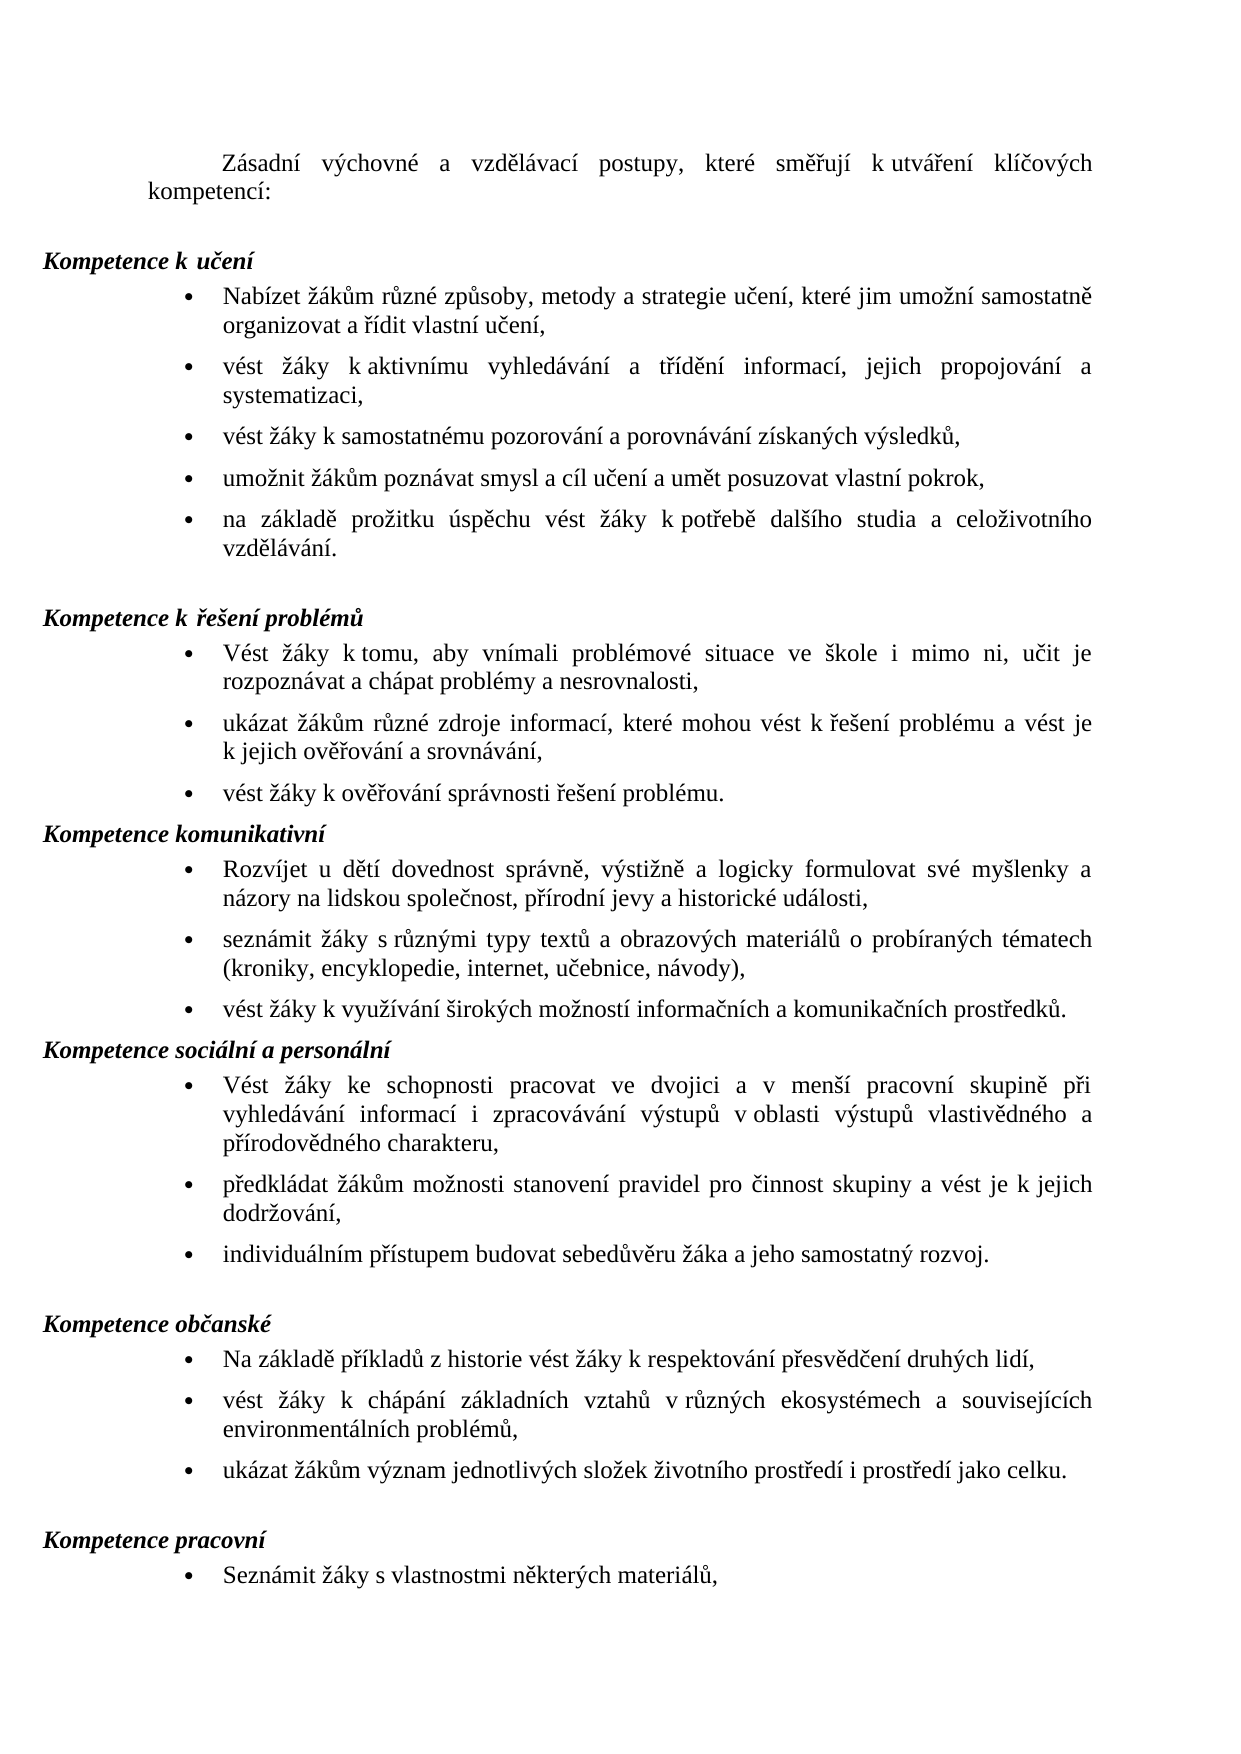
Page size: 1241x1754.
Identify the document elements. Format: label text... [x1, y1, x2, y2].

text Kompetence občanské [43, 1309, 1093, 1338]
list Nabízet žákům různé způsoby, metody a strategie učení, které jim umožní samostatně organizovat a řídit vlastní učení, [185, 281, 1093, 339]
text Kompetence pracovní [43, 1525, 1093, 1554]
text Zásadní výchovné a vzdělávací postupy, které směřují k utváření klíčových kompetencí: [148, 148, 1093, 205]
list vést žáky k chápání základních vztahů v různých ekosystémech a souvisejících environmentálních problémů, [185, 1385, 1093, 1443]
list Seznámit žáky s vlastnostmi některých materiálů, [185, 1560, 1093, 1589]
text Kompetence k učení [43, 246, 1093, 275]
list Rozvíjet u dětí dovednost správně, výstižně a logicky formulovat své myšlenky a názory na lidskou společnost, přírodní jevy a historické události, [185, 854, 1093, 911]
list umožnit žákům poznávat smysl a cíl učení a umět posuzovat vlastní pokrok, [185, 463, 1093, 491]
text Kompetence k řešení problémů [43, 603, 1093, 631]
list vést žáky k ověřování správnosti řešení problému. [185, 778, 1093, 806]
list ukázat žákům různé zdroje informací, které mohou vést k řešení problému a vést je k jejich ověřování a srovnávání, [185, 708, 1093, 765]
text Kompetence komunikativní [43, 819, 1093, 848]
list vést žáky k aktivnímu vyhledávání a třídění informací, jejich propojování a systematizaci, [185, 351, 1093, 409]
list vést žáky k samostatnému pozorování a porovnávání získaných výsledků, [185, 421, 1093, 450]
list Vést žáky ke schopnosti pracovat ve dvojici a v menší pracovní skupině při vyhledávání informací i zpracovávání výstupů v oblasti výstupů vlastivědného a přírodovědného charakteru, [185, 1070, 1093, 1156]
list Vést žáky k tomu, aby vnímali problémové situace ve škole i mimo ni, učit je rozpoznávat a chápat problémy a nesrovnalosti, [185, 638, 1093, 695]
list Na základě příkladů z historie vést žáky k respektování přesvědčení druhých lidí, [185, 1344, 1093, 1373]
list individuálním přístupem budovat sebedůvěru žáka a jeho samostatný rozvoj. [185, 1239, 1093, 1268]
list předkládat žákům možnosti stanovení pravidel pro činnost skupiny a vést je k jejich dodržování, [185, 1169, 1093, 1226]
list vést žáky k využívání širokých možností informačních a komunikačních prostředků. [185, 994, 1093, 1023]
list na základě prožitku úspěchu vést žáky k potřebě dalšího studia a celoživotního vzdělávání. [185, 504, 1093, 561]
list seznámit žáky s různými typy textů a obrazových materiálů o probíraných tématech (kroniky, encyklopedie, internet, učebnice, návody), [185, 924, 1093, 981]
list ukázat žákům význam jednotlivých složek životního prostředí i prostředí jako celku. [185, 1455, 1093, 1484]
text Kompetence sociální a personální [43, 1035, 1093, 1064]
